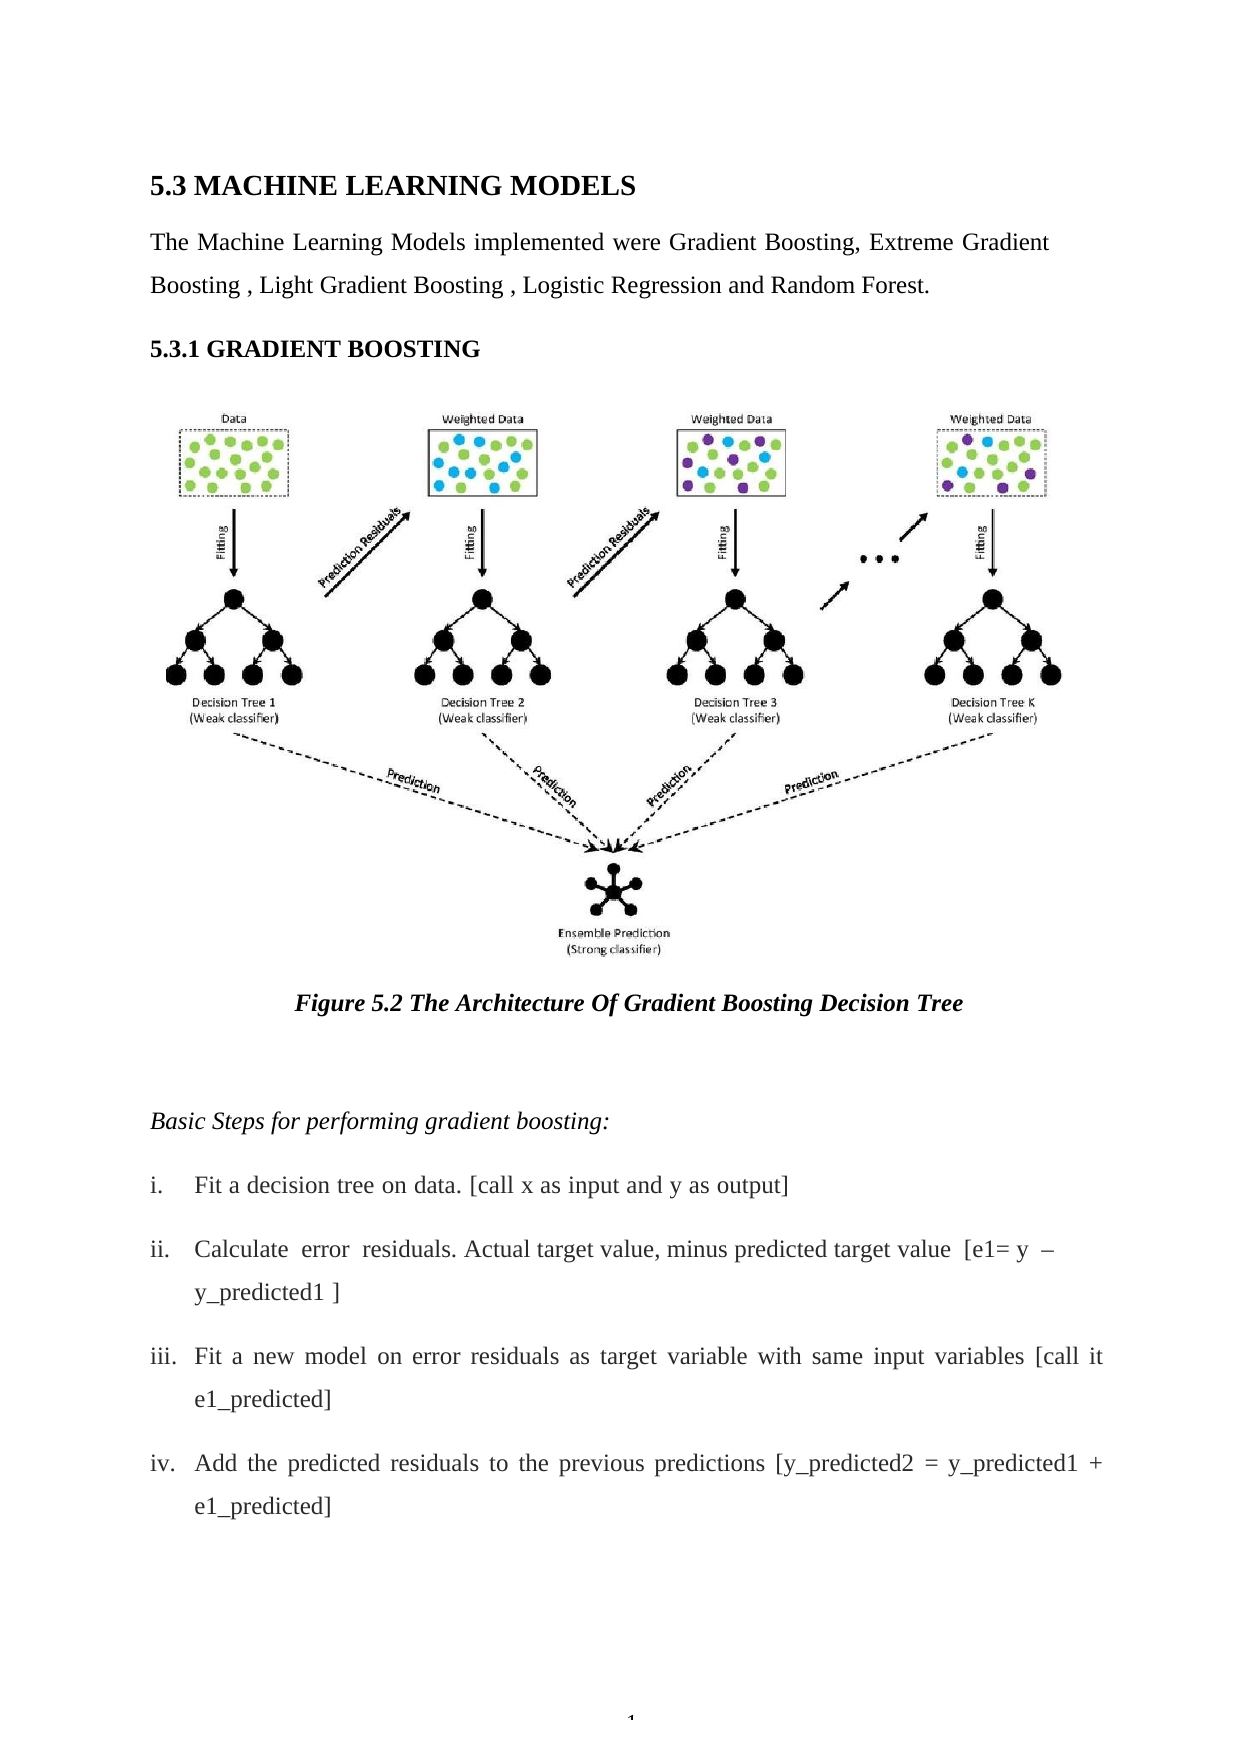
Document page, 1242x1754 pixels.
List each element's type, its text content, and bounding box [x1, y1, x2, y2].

text The Machine Learning Models implemented were Gradient Boosting, Extreme Gradient Boosting , Light Gradient Boosting , Logistic Regression and Random Forest. [150, 227, 1137, 299]
subtitle MACHINE LEARNING MODELS [150, 168, 1148, 201]
list Add the predicted residuals to the previous predictions [y_predicted2 = y_predicted1 + e1_predicted] [150, 1448, 1107, 1520]
subtitle Figure 5.2 The Architecture Of Gradient Boosting Decision Tree [293, 988, 964, 1017]
subtitle GRADIENT BOOSTING [150, 334, 1148, 363]
picture [166, 411, 1063, 958]
list Calculate error residuals. Actual target value, minus predicted target value [e1= y – y_predicted1 ] [150, 1234, 1107, 1306]
list Fit a new model on error residuals as target variable with same input variables [call it e1_predicted] [150, 1341, 1107, 1413]
list Fit a decision tree on data. [call x as input and y as output] [150, 1170, 1148, 1199]
text Basic Steps for performing gradient boosting: [150, 1106, 1148, 1135]
